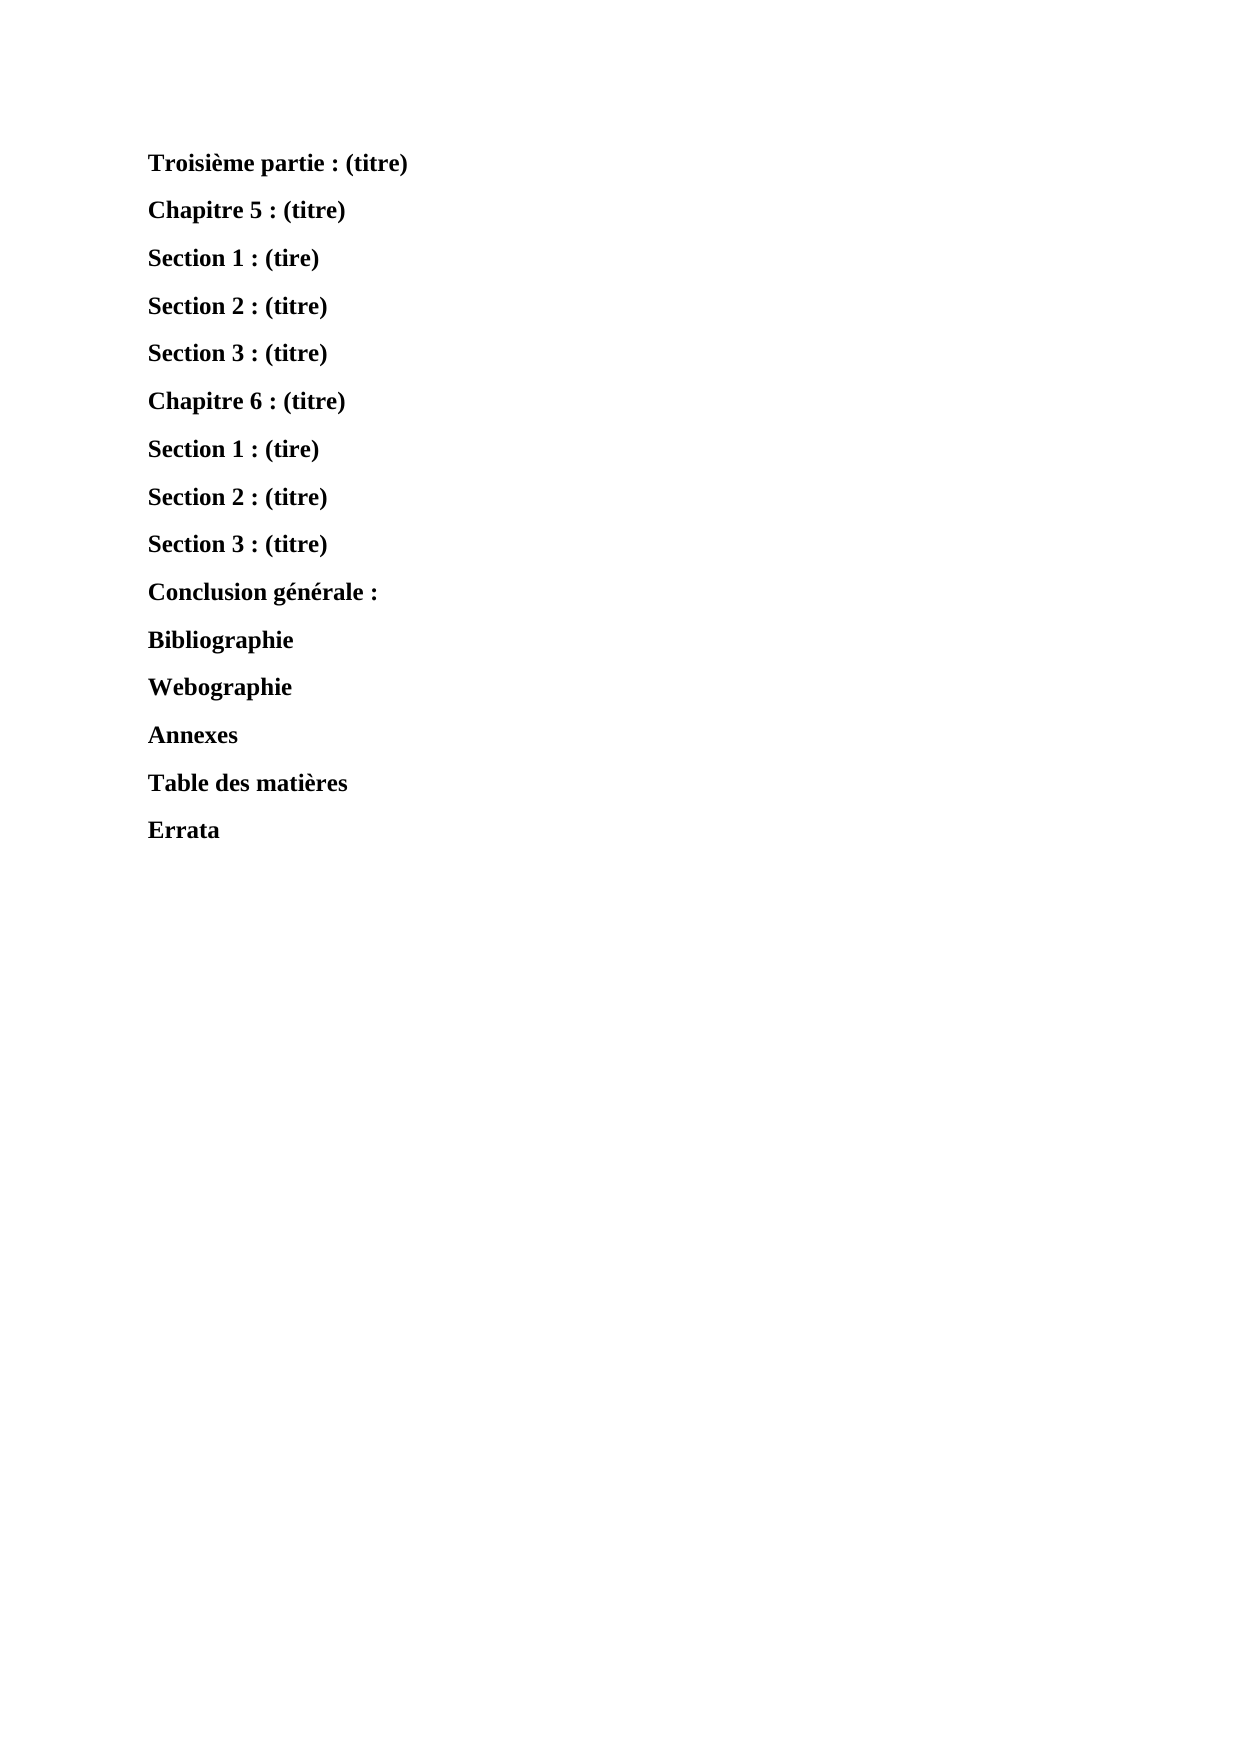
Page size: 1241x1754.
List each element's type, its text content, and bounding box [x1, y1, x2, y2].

text Section 1 : (tire) [148, 434, 1093, 463]
text Troisième partie : (titre) [148, 148, 1093, 176]
text Annexes [148, 720, 1093, 749]
text Section 2 : (titre) [148, 291, 1093, 319]
text Conclusion générale : [148, 577, 1093, 606]
text Section 2 : (titre) [148, 482, 1093, 510]
text Chapitre 5 : (titre) [148, 195, 1093, 224]
text Section 3 : (titre) [148, 529, 1093, 558]
text Bibliographie [148, 625, 1093, 653]
text Section 3 : (titre) [148, 338, 1093, 367]
text Errata [148, 816, 1093, 844]
text Table des matières [148, 768, 1093, 797]
text Webographie [148, 672, 1093, 701]
text Section 1 : (tire) [148, 243, 1093, 272]
text Chapitre 6 : (titre) [148, 386, 1093, 415]
